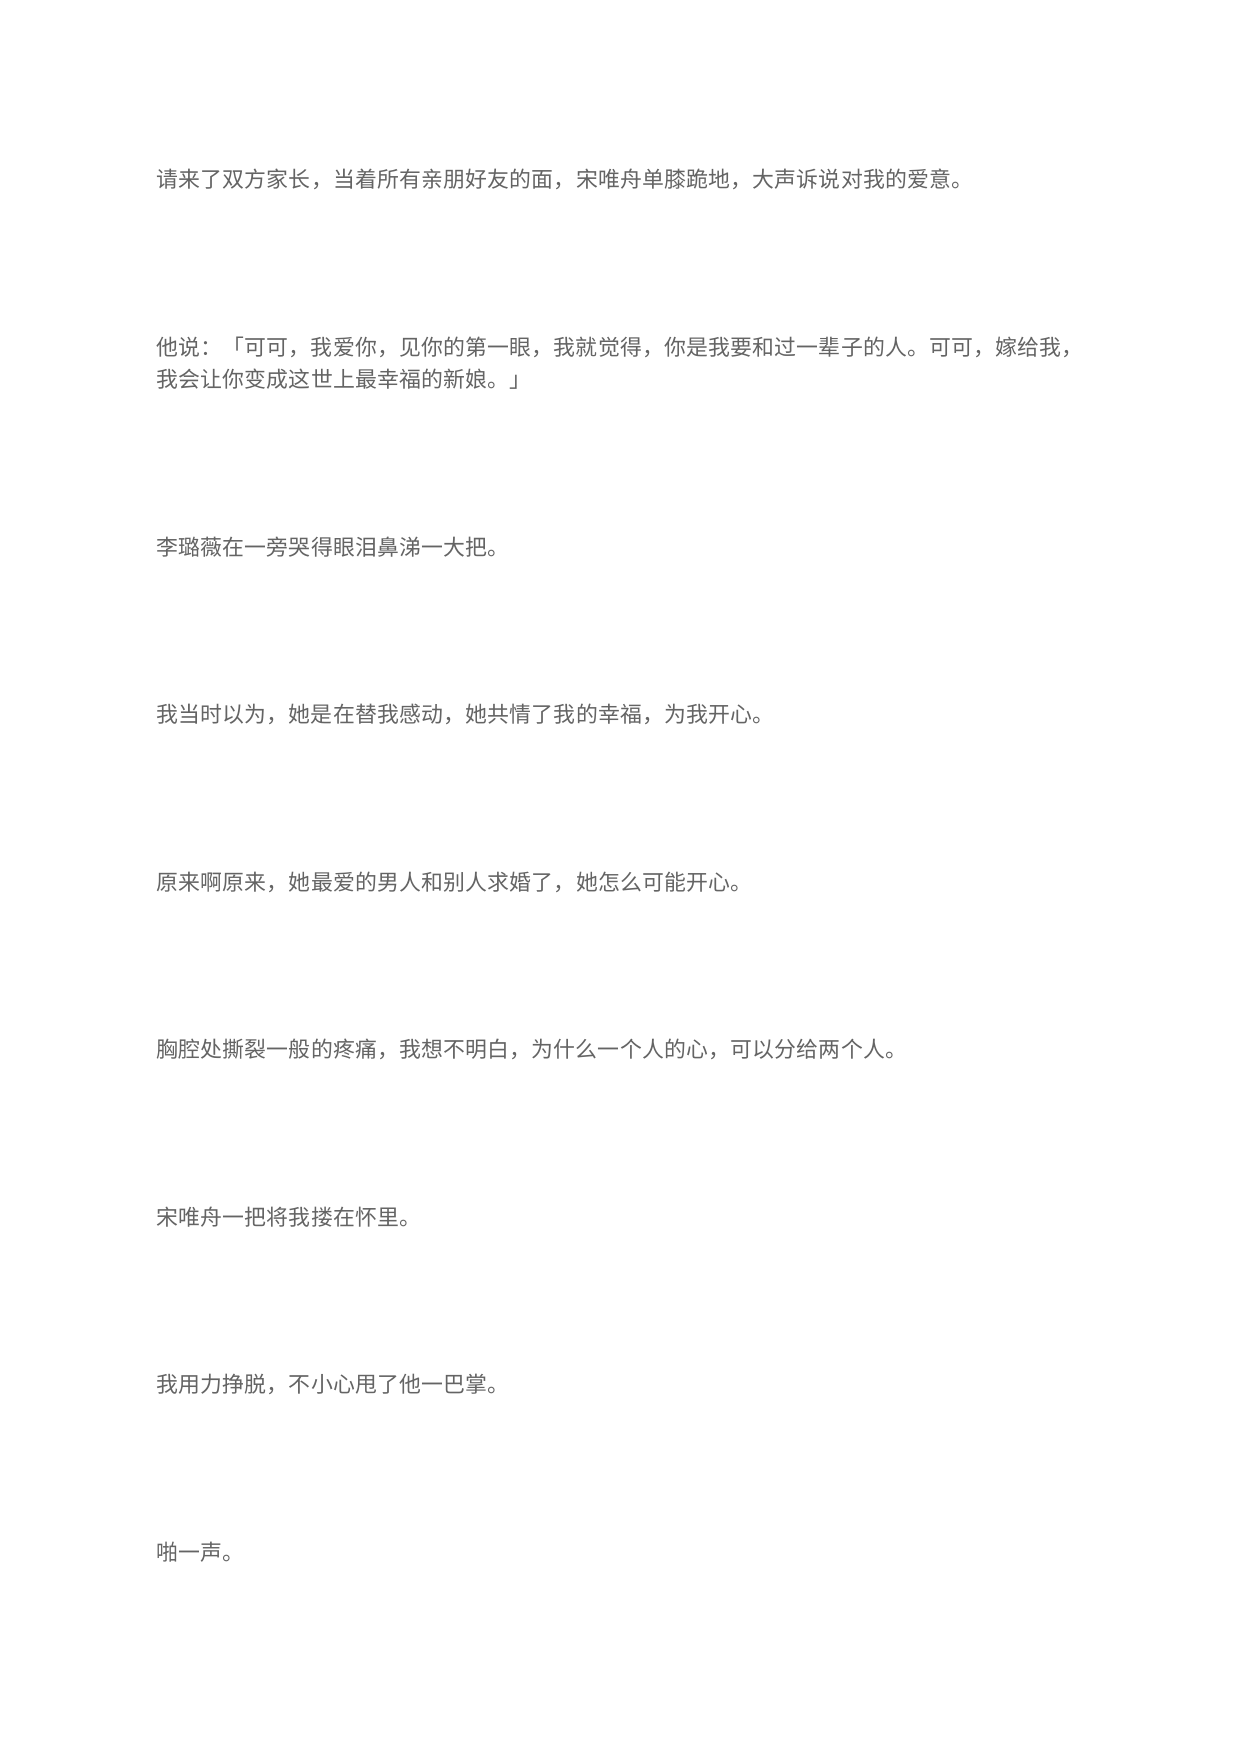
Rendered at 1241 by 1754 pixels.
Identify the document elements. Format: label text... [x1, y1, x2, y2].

text 他说：「可可，我爱你，见你的第一眼，我就觉得，你是我要和过一辈子的人。可可，嫁给我，我会让你变成这世上最幸福的新娘。」 [156, 329, 1084, 394]
text 我当时以为，她是在替我感动，她共情了我的幸福，为我开心。 [156, 697, 1084, 729]
text 宋唯舟一把将我搂在怀里。 [156, 1199, 1084, 1232]
text 啪一声。 [156, 1534, 1084, 1567]
text 胸腔处撕裂一般的疼痛，我想不明白，为什么一个人的心，可以分给两个人。 [156, 1032, 1084, 1064]
text 我用力挣脱，不小心甩了他一巴掌。 [156, 1367, 1084, 1399]
text 请来了双方家长，当着所有亲朋好友的面，宋唯舟单膝跪地，大声诉说对我的爱意。 [156, 162, 1084, 194]
text 原来啊原来，她最爱的男人和别人求婚了，她怎么可能开心。 [156, 864, 1084, 897]
text 李璐薇在一旁哭得眼泪鼻涕一大把。 [156, 529, 1084, 562]
